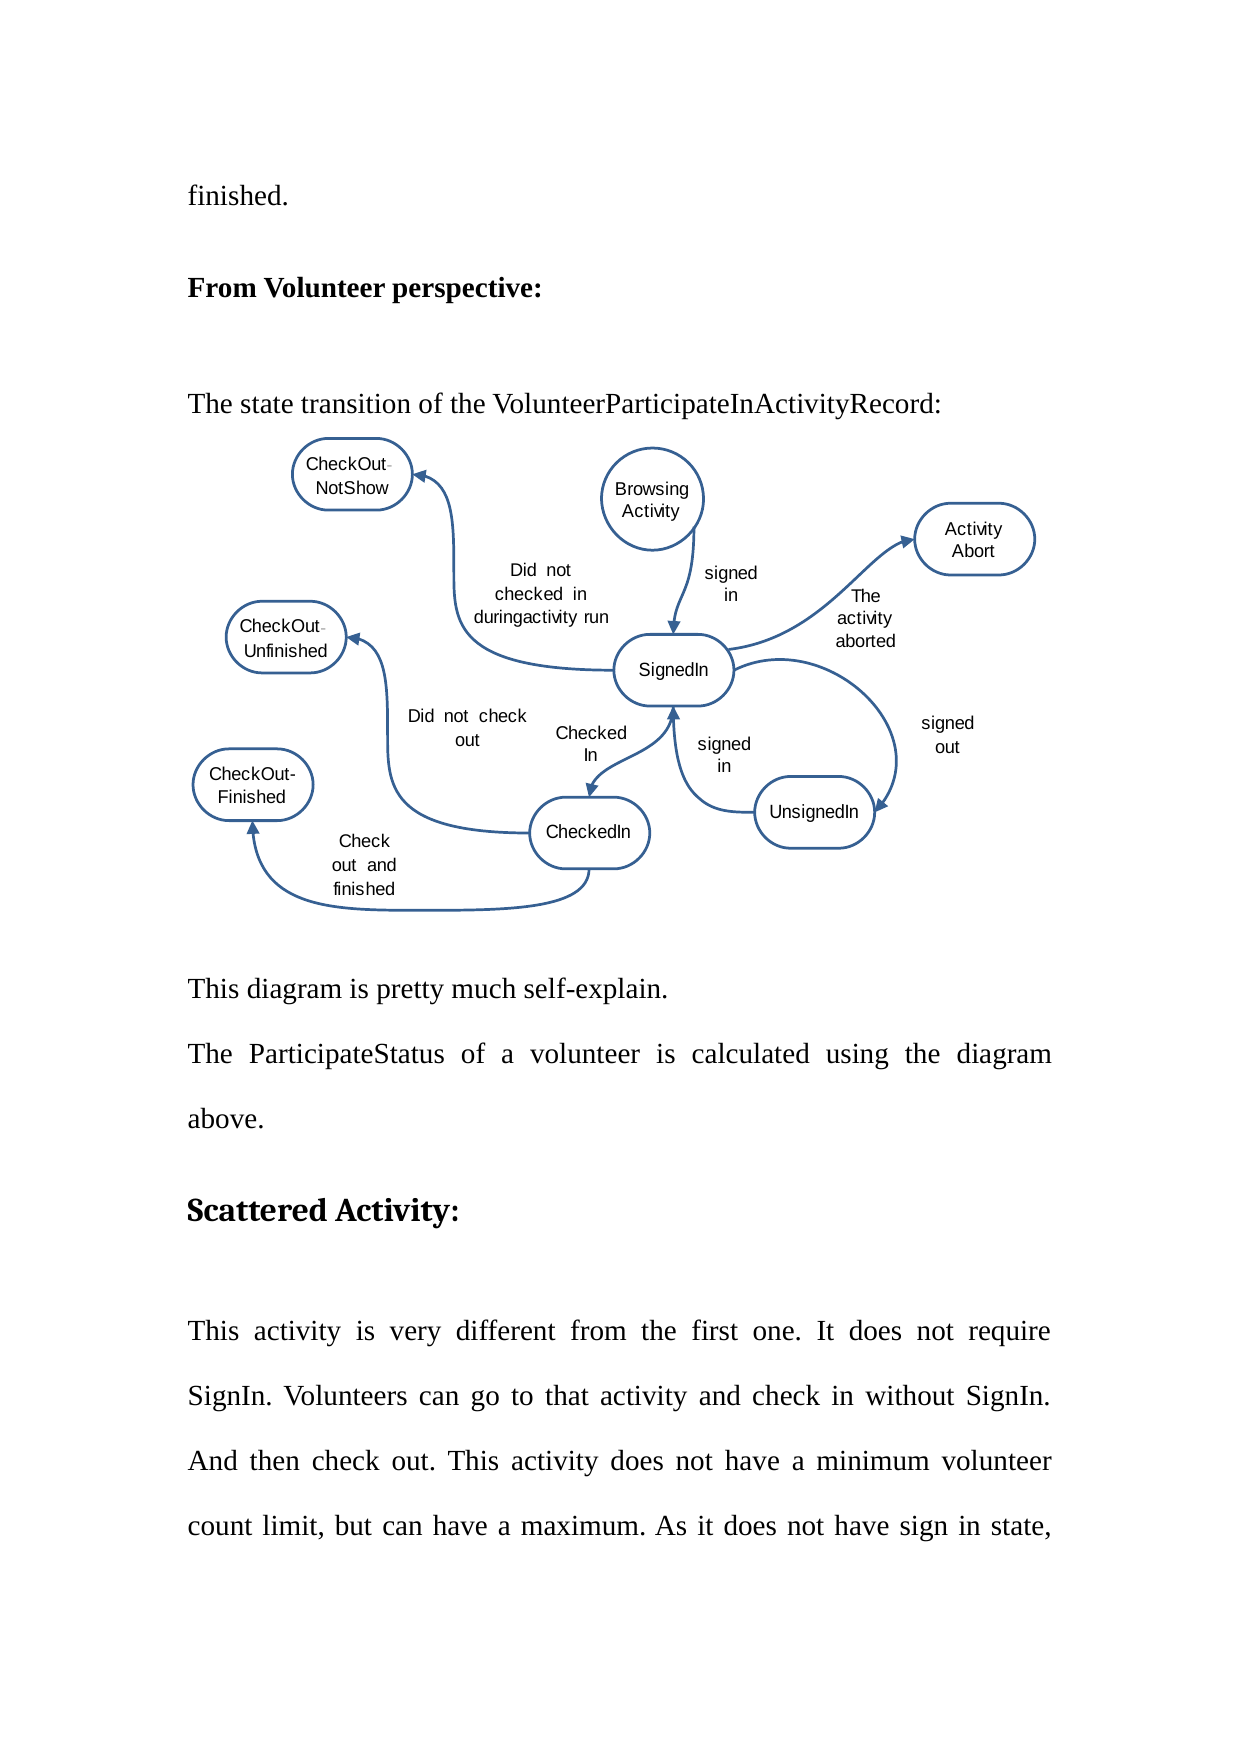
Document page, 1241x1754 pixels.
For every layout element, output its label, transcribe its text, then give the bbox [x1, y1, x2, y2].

text The state transition of the VolunteerParticipateInActivityRecord: [187, 371, 1053, 436]
text The ParticipateStatus of a volunteer is calculated using the diagram above. [187, 1021, 1053, 1151]
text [187, 1298, 1053, 1558]
text This diagram is pretty much self-explain. [187, 956, 1053, 1021]
subtitle From Volunteer perspective: [187, 254, 1053, 319]
subtitle Scattered Activity: [187, 1178, 1053, 1243]
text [187, 162, 1053, 227]
